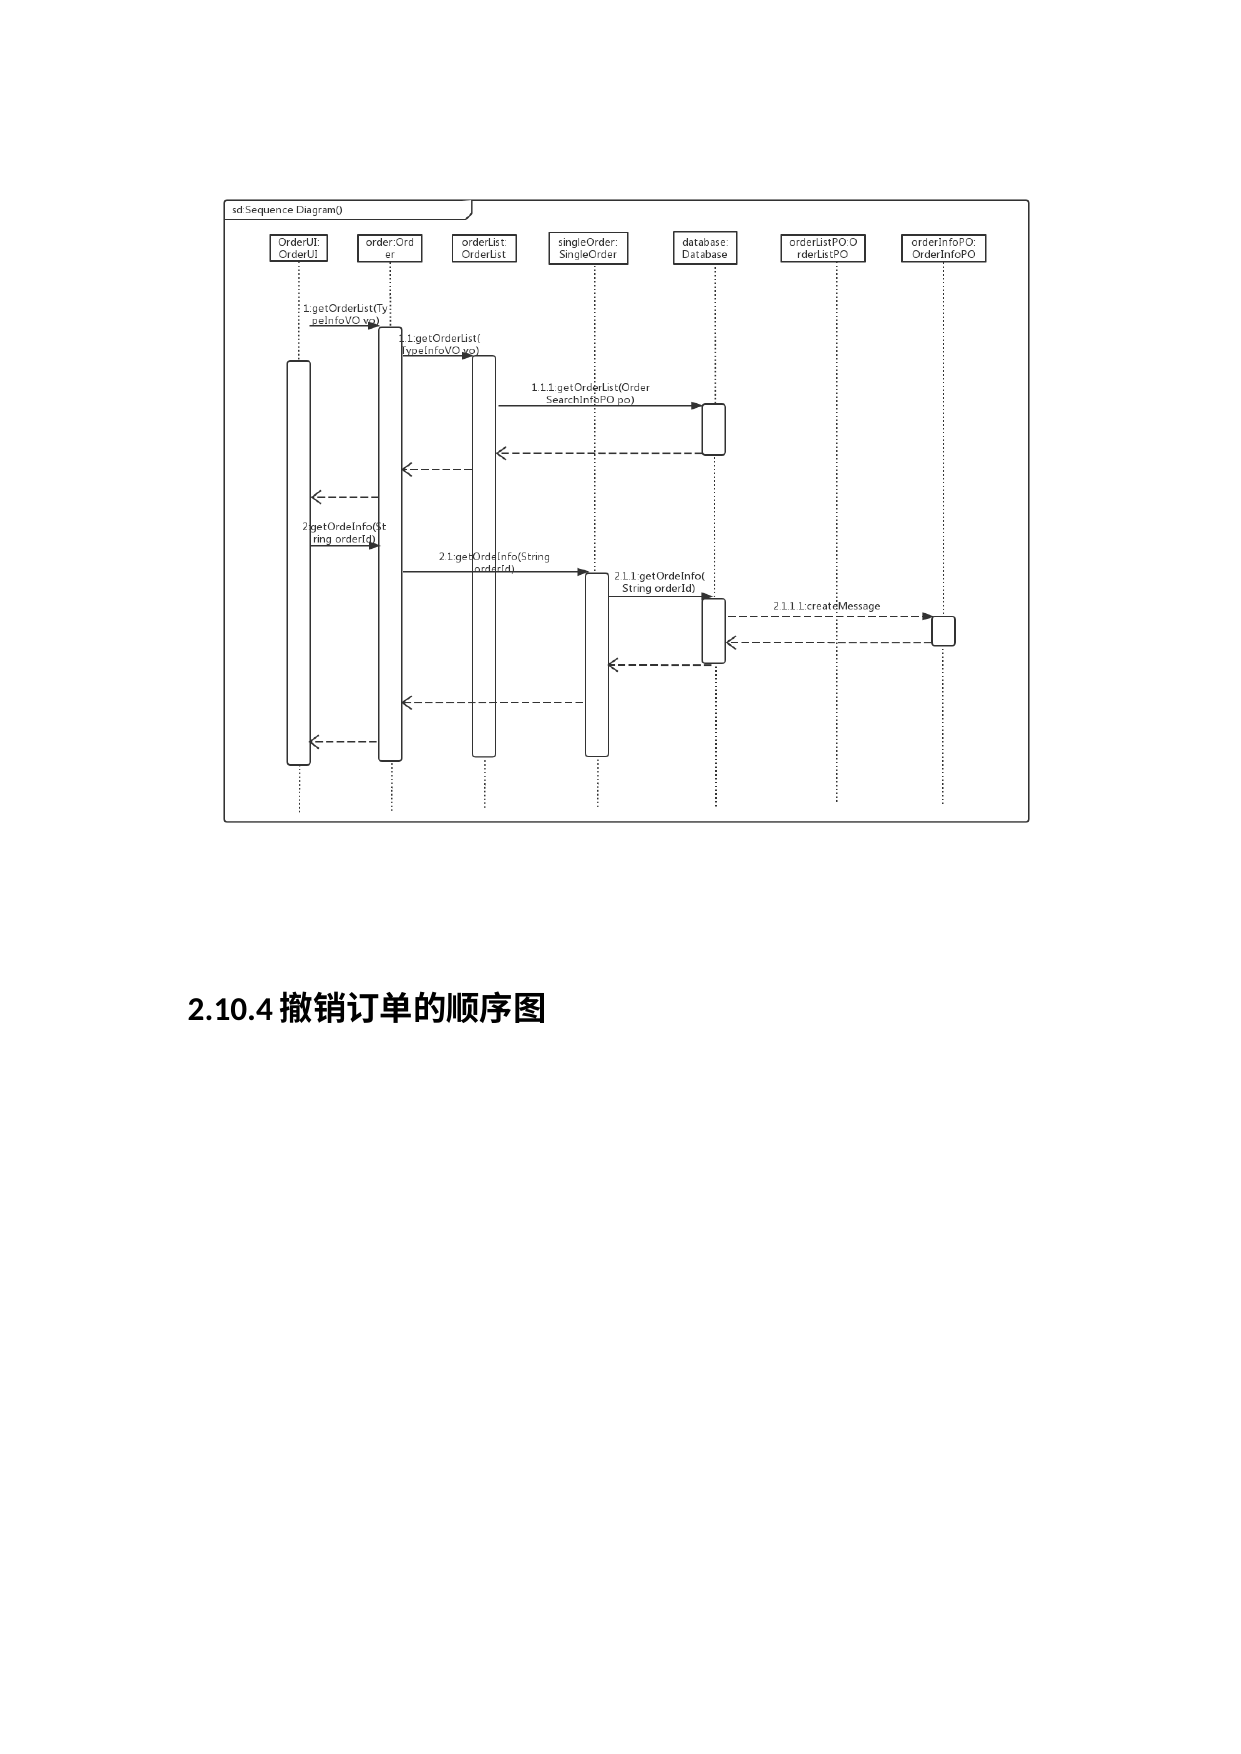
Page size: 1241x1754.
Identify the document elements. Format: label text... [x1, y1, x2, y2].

picture [187, 163, 1053, 846]
subtitle 2.10.4撤销订单的顺序图 [187, 972, 1053, 1040]
